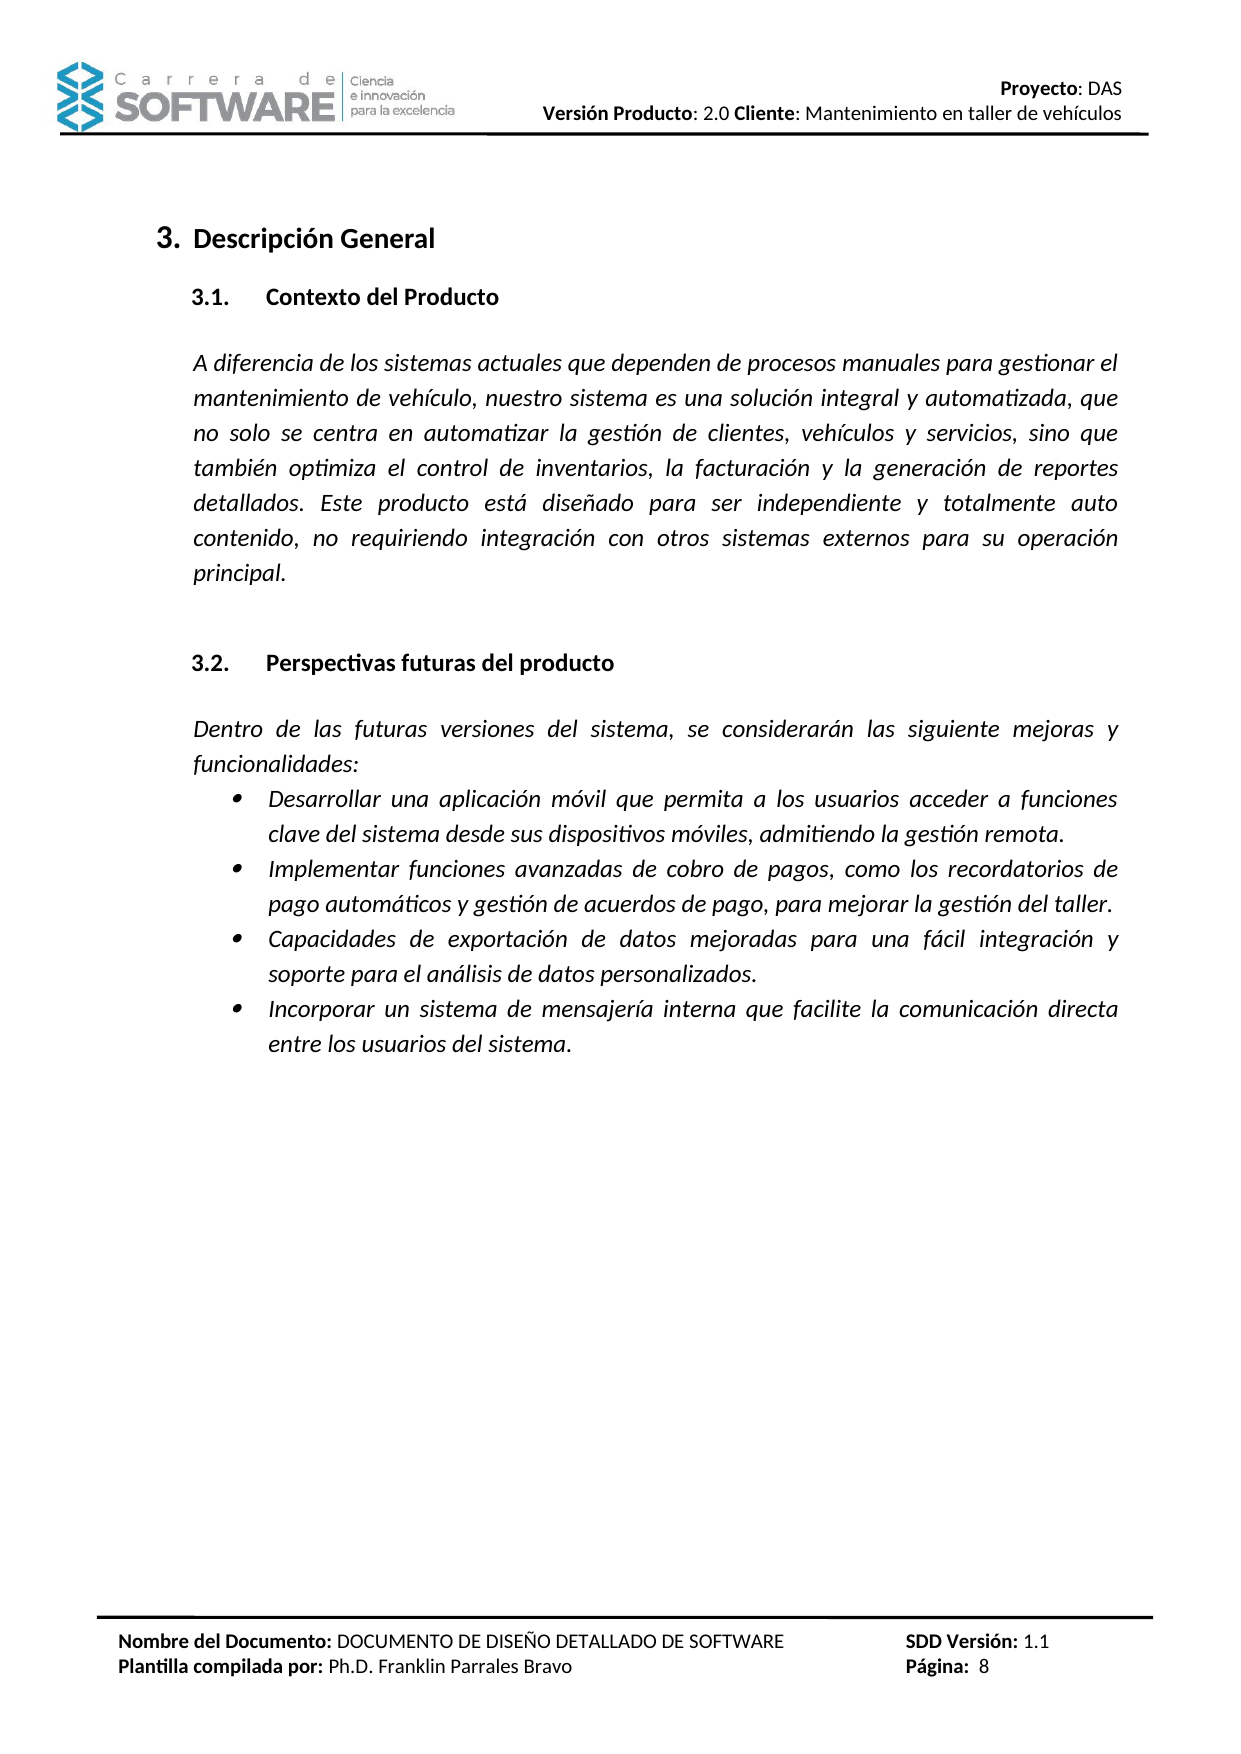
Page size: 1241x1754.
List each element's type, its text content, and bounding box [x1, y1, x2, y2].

subtitle Descripción General [156, 216, 1122, 256]
subtitle Contexto del Producto [191, 281, 1122, 312]
list Implementar funciones avanzadas de cobro de pagos, como los recordatorios de pago automáticos y gestión de acuerdos de pago, para mejorar la gestión del taller. [231, 853, 1122, 918]
picture [46, 46, 461, 154]
list Capacidades de exportación de datos mejoradas para una fácil integración y soporte para el análisis de datos personalizados. [231, 923, 1122, 988]
text A diferencia de los sistemas actuales que dependen de procesos manuales para gestionar el mantenimiento de vehículo, nuestro sistema es una solución integral y automatizada, que no solo se centra en automatizar la gestión de clientes, vehículos y servicios, sino que también optimiza el control de inventarios, la facturación y la generación de reportes detallados. Este producto está diseñado para ser independiente y totalmente auto contenido, no requiriendo integración con otros sistemas externos para su operación principal. [193, 347, 1122, 587]
subtitle Perspectivas futuras del producto [191, 647, 1122, 678]
list Incorporar un sistema de mensajería interna que facilite la comunicación directa entre los usuarios del sistema. [231, 993, 1122, 1058]
text Dentro de las futuras versiones del sistema, se considerarán las siguiente mejoras y funcionalidades: [193, 713, 1122, 778]
list Desarrollar una aplicación móvil que permita a los usuarios acceder a funciones clave del sistema desde sus dispositivos móviles, admitiendo la gestión remota. [231, 783, 1122, 848]
